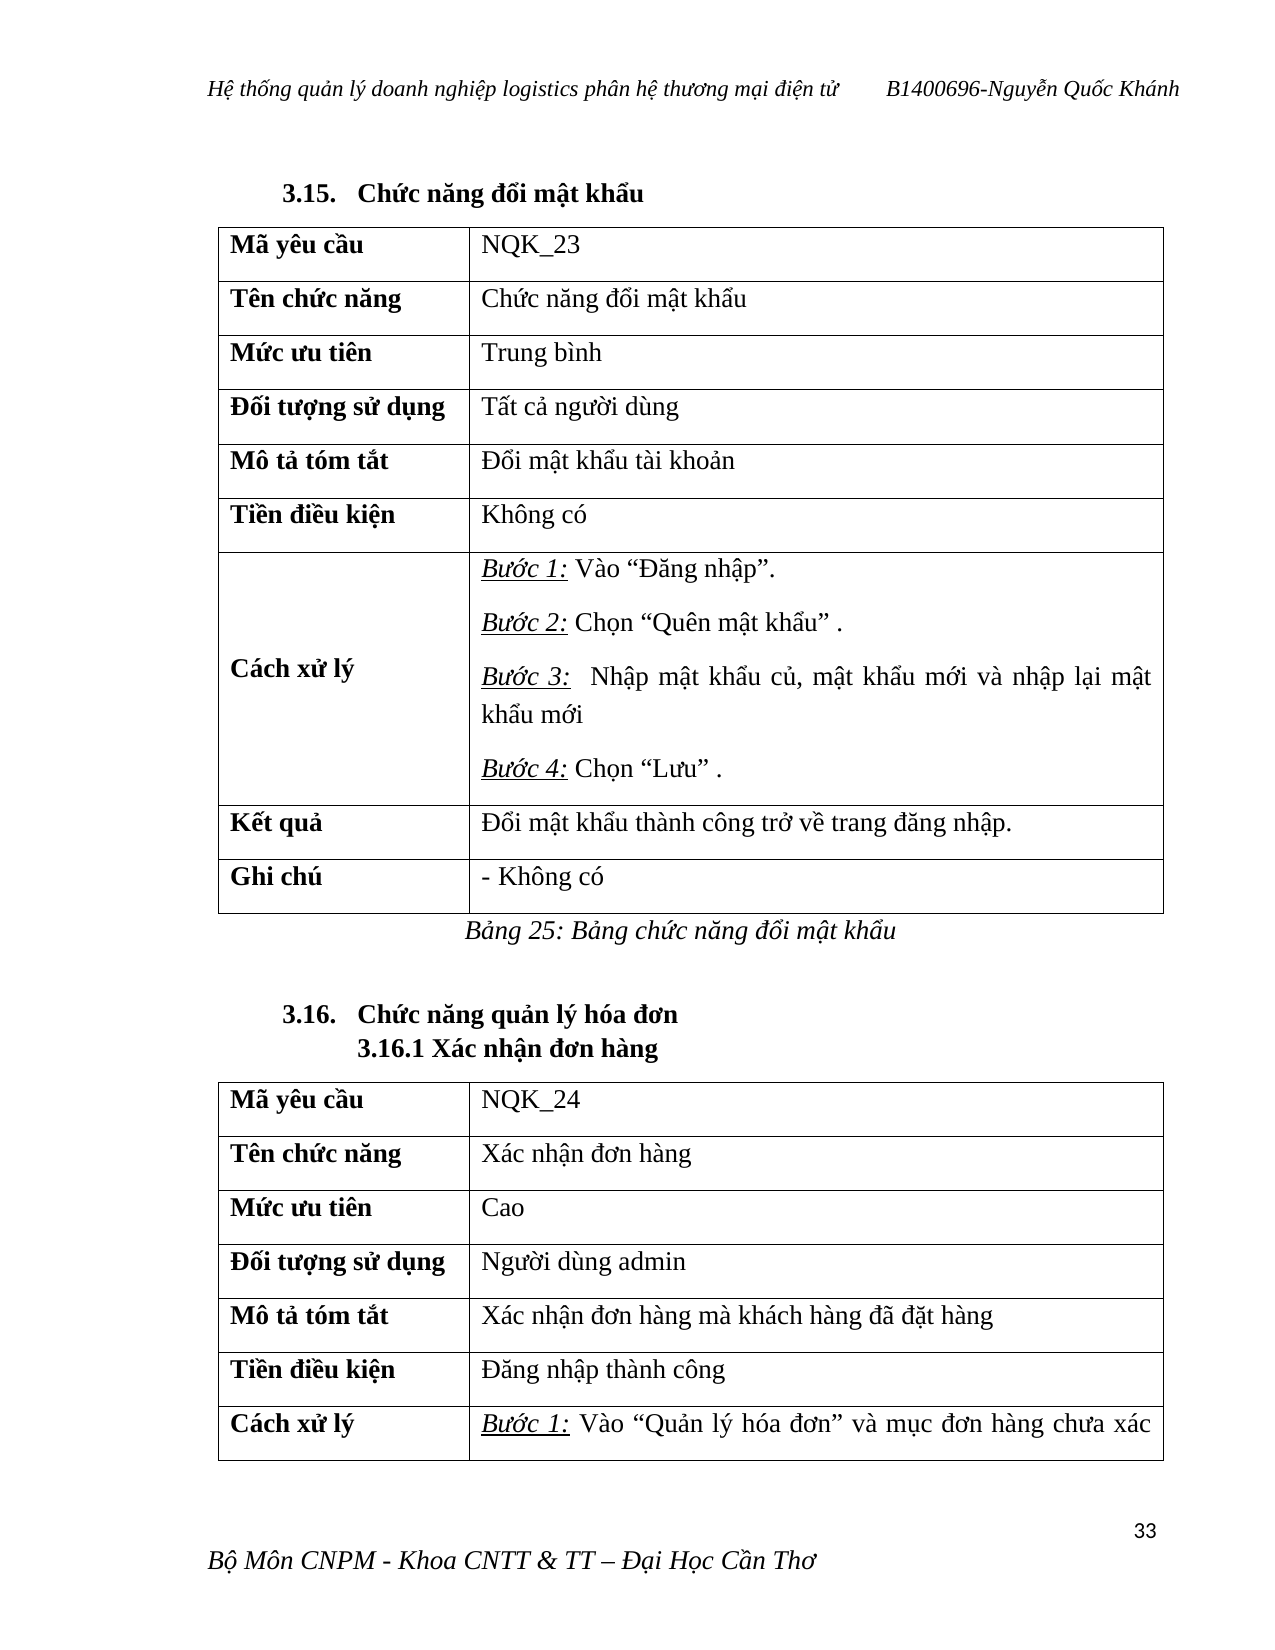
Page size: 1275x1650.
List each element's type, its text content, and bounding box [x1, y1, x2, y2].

table_cell Không có [470, 499, 1163, 552]
table_cell Cách xử lý [219, 553, 469, 805]
text Bảng 25: Bảng chức năng đổi mật khẩu [207, 914, 1156, 945]
table_cell Kết quả [219, 806, 469, 859]
table_cell Trung bình [470, 336, 1163, 389]
table_cell Mức ưu tiên [219, 336, 469, 389]
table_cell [470, 1407, 1163, 1460]
table_cell Cách xử lý [219, 1407, 469, 1460]
table_header Mã yêu cầu [219, 228, 469, 281]
table_cell Cao [470, 1191, 1163, 1244]
table_header NQK_23 [470, 228, 1163, 281]
table_cell Đổi mật khẩu tài khoản [470, 445, 1163, 497]
table_cell Đăng nhập thành công [470, 1353, 1163, 1406]
table_cell Bước 1: Vào “Đăng nhập”. Bước 2: Chọn “Quên mật khẩu” . Bước 3: Nhập mật khẩu củ, mật khẩu mới và nhập lại mật khẩu mới Bước 4: Chọn “Lưu” . [470, 553, 1163, 805]
list Chức năng quản lý hóa đơn [282, 998, 1156, 1029]
table_cell Tên chức năng [219, 1137, 469, 1190]
table_header NQK_24 [470, 1083, 1163, 1136]
list 3.16.1 Xác nhận đơn hàng [357, 1032, 1156, 1063]
table_cell Chức năng đổi mật khẩu [470, 282, 1163, 335]
table_cell Người dùng admin [470, 1245, 1163, 1298]
table_cell Đổi mật khẩu thành công trở về trang đăng nhập. [470, 806, 1163, 859]
table_cell Đối tượng sử dụng [219, 390, 469, 443]
table_cell Ghi chú [219, 860, 469, 913]
list Chức năng đổi mật khẩu [282, 177, 1156, 208]
table_cell Không có [470, 860, 1163, 913]
table_cell Xác nhận đơn hàng [470, 1137, 1163, 1190]
table_cell Tiền điều kiện [219, 499, 469, 552]
table_cell Mức ưu tiên [219, 1191, 469, 1244]
table_cell Tên chức năng [219, 282, 469, 335]
table_cell Mô tả tóm tắt [219, 1299, 469, 1352]
table_cell Tiền điều kiện [219, 1353, 469, 1406]
table_cell Xác nhận đơn hàng mà khách hàng đã đặt hàng [470, 1299, 1163, 1352]
table_header Mã yêu cầu [219, 1083, 469, 1136]
table_cell Tất cả người dùng [470, 390, 1163, 443]
table_cell Đối tượng sử dụng [219, 1245, 469, 1298]
table_cell Mô tả tóm tắt [219, 445, 469, 497]
